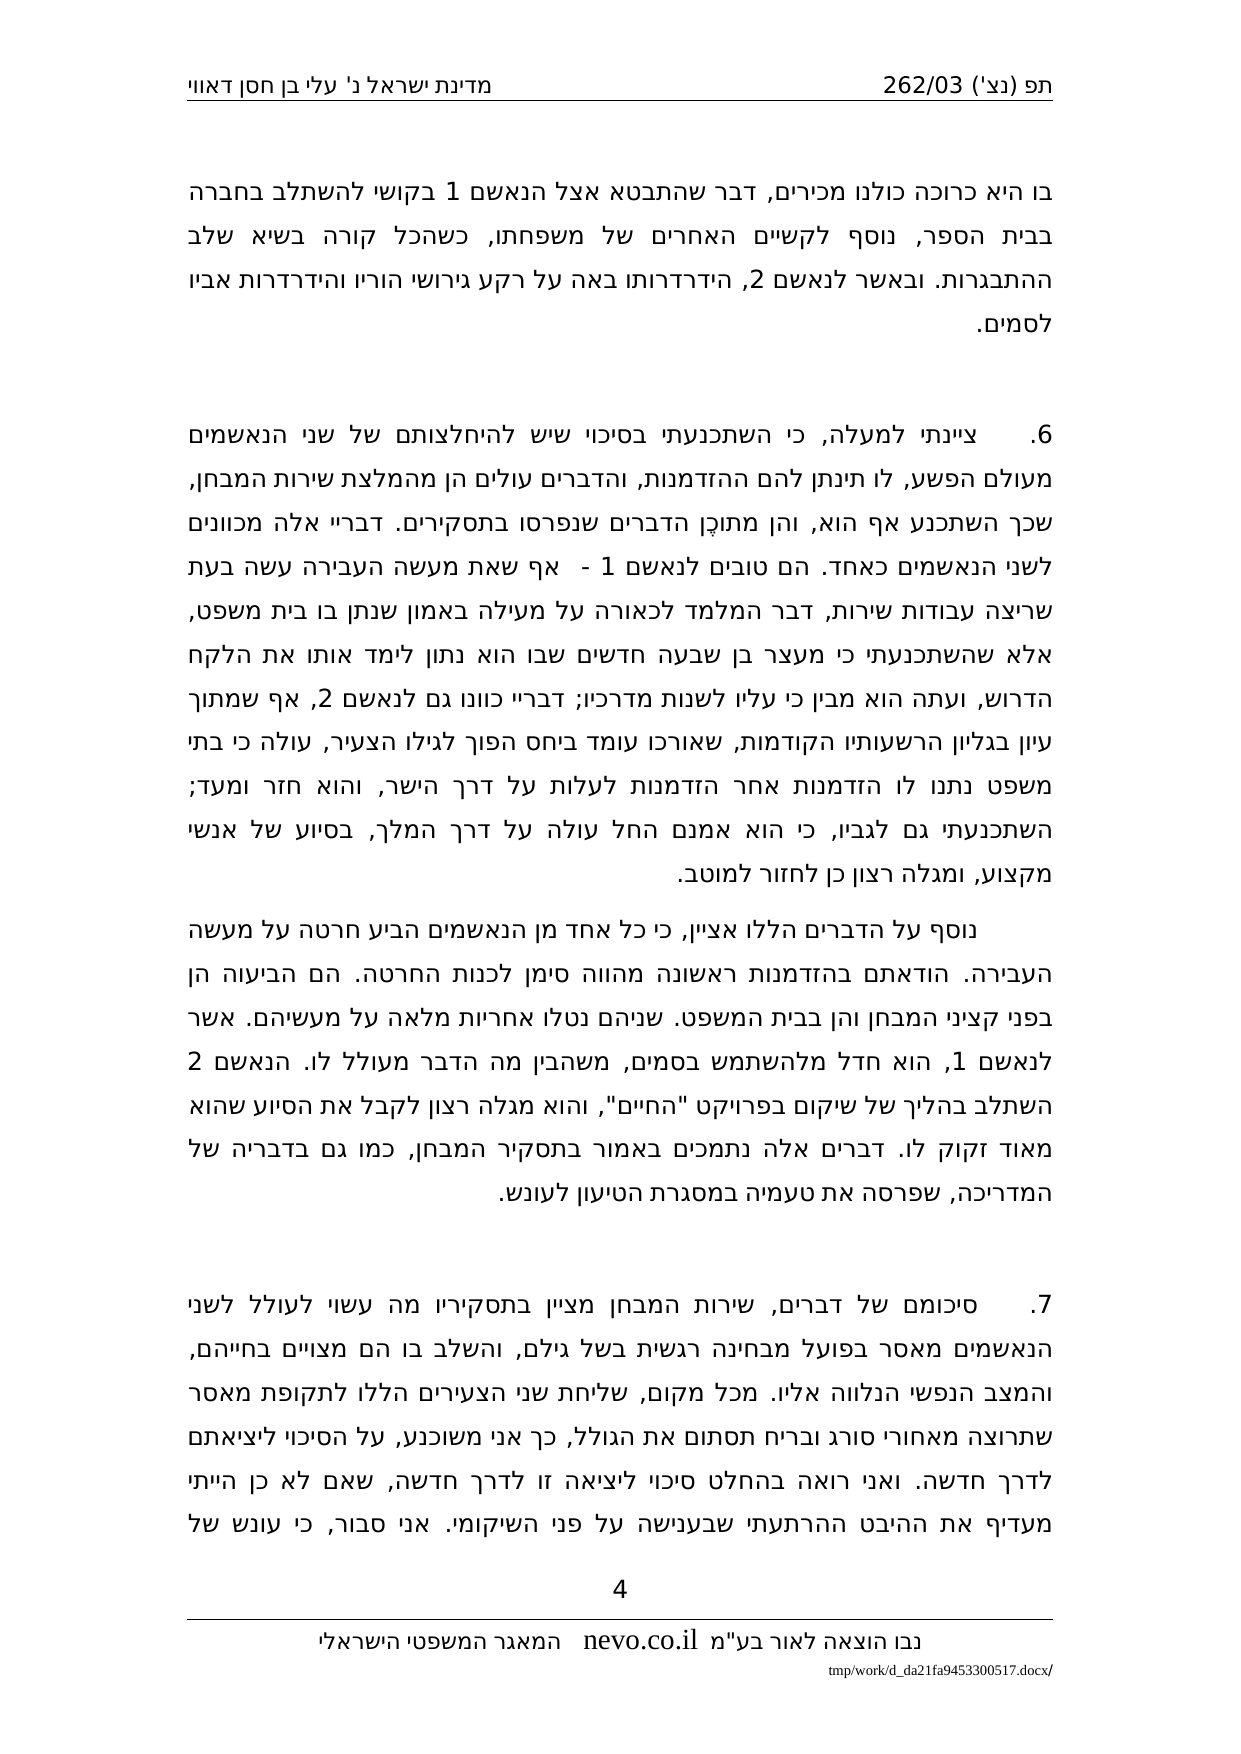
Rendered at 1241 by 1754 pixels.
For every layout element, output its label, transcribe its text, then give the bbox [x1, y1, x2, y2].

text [187, 177, 1053, 338]
text 6. ציינתי למעלה, כי השתכנעתי בסיכוי שיש להיחלצותם של שני הנאשמים מעולם הפשע, לו תינתן להם ההזדמנות, והדברים עולים הן מהמלצת שירות המבחן, שכך השתכנע אף הוא, והן מתוכֶן הדברים שנפרסו בתסקירים. דבריי אלה מכוונים לשני הנאשמים כאחד. הם טובים לנאשם 1 - אף שאת מעשה העבירה עשה בעת שריצה עבודות שירות, דבר המלמד לכאורה על מעילה באמון שנתן בו בית משפט, אלא שהשתכנעתי כי מעצר בן שבעה חדשים שבו הוא נתון לימד אותו את הלקח הדרוש, ועתה הוא מבין כי עליו לשנות מדרכיו; דבריי כוונו גם לנאשם 2, אף שמתוך עיון בגליון הרשעותיו הקודמות, שאורכו עומד ביחס הפוך לגילו הצעיר, עולה כי בתי משפט נתנו לו הזדמנות אחר הזדמנות לעלות על דרך הישר, והוא חזר ומעד; השתכנעתי גם לגביו, כי הוא אמנם החל עולה על דרך המלך, בסיוע של אנשי מקצוע, ומגלה רצון כן לחזור למוטב.נ [187, 421, 1053, 888]
text נוסף על הדברים הללו אציין, כי כל אחד מן הנאשמים הביע חרטה על מעשה העבירה. הודאתם בהזדמנות ראשונה מהווה סימן לכנות החרטה. הם הביעוה הן בפני קציני המבחן והן בבית המשפט. שניהם נטלו אחריות מלאה על מעשיהם. אשר לנאשם 1, הוא חדל מלהשתמש בסמים, משהבין מה הדבר מעולל לו. הנאשם 2 השתלב בהליך של שיקום בפרויקט "החיים", והוא מגלה רצון לקבל את הסיוע שהוא מאוד זקוק לו. דברים אלה נתמכים באמור בתסקיר המבחן, כמו גם בדבריה של המדריכה, שפרסה את טעמיה במסגרת הטיעון לעונש.ב [187, 915, 1053, 1208]
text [187, 1290, 1053, 1539]
